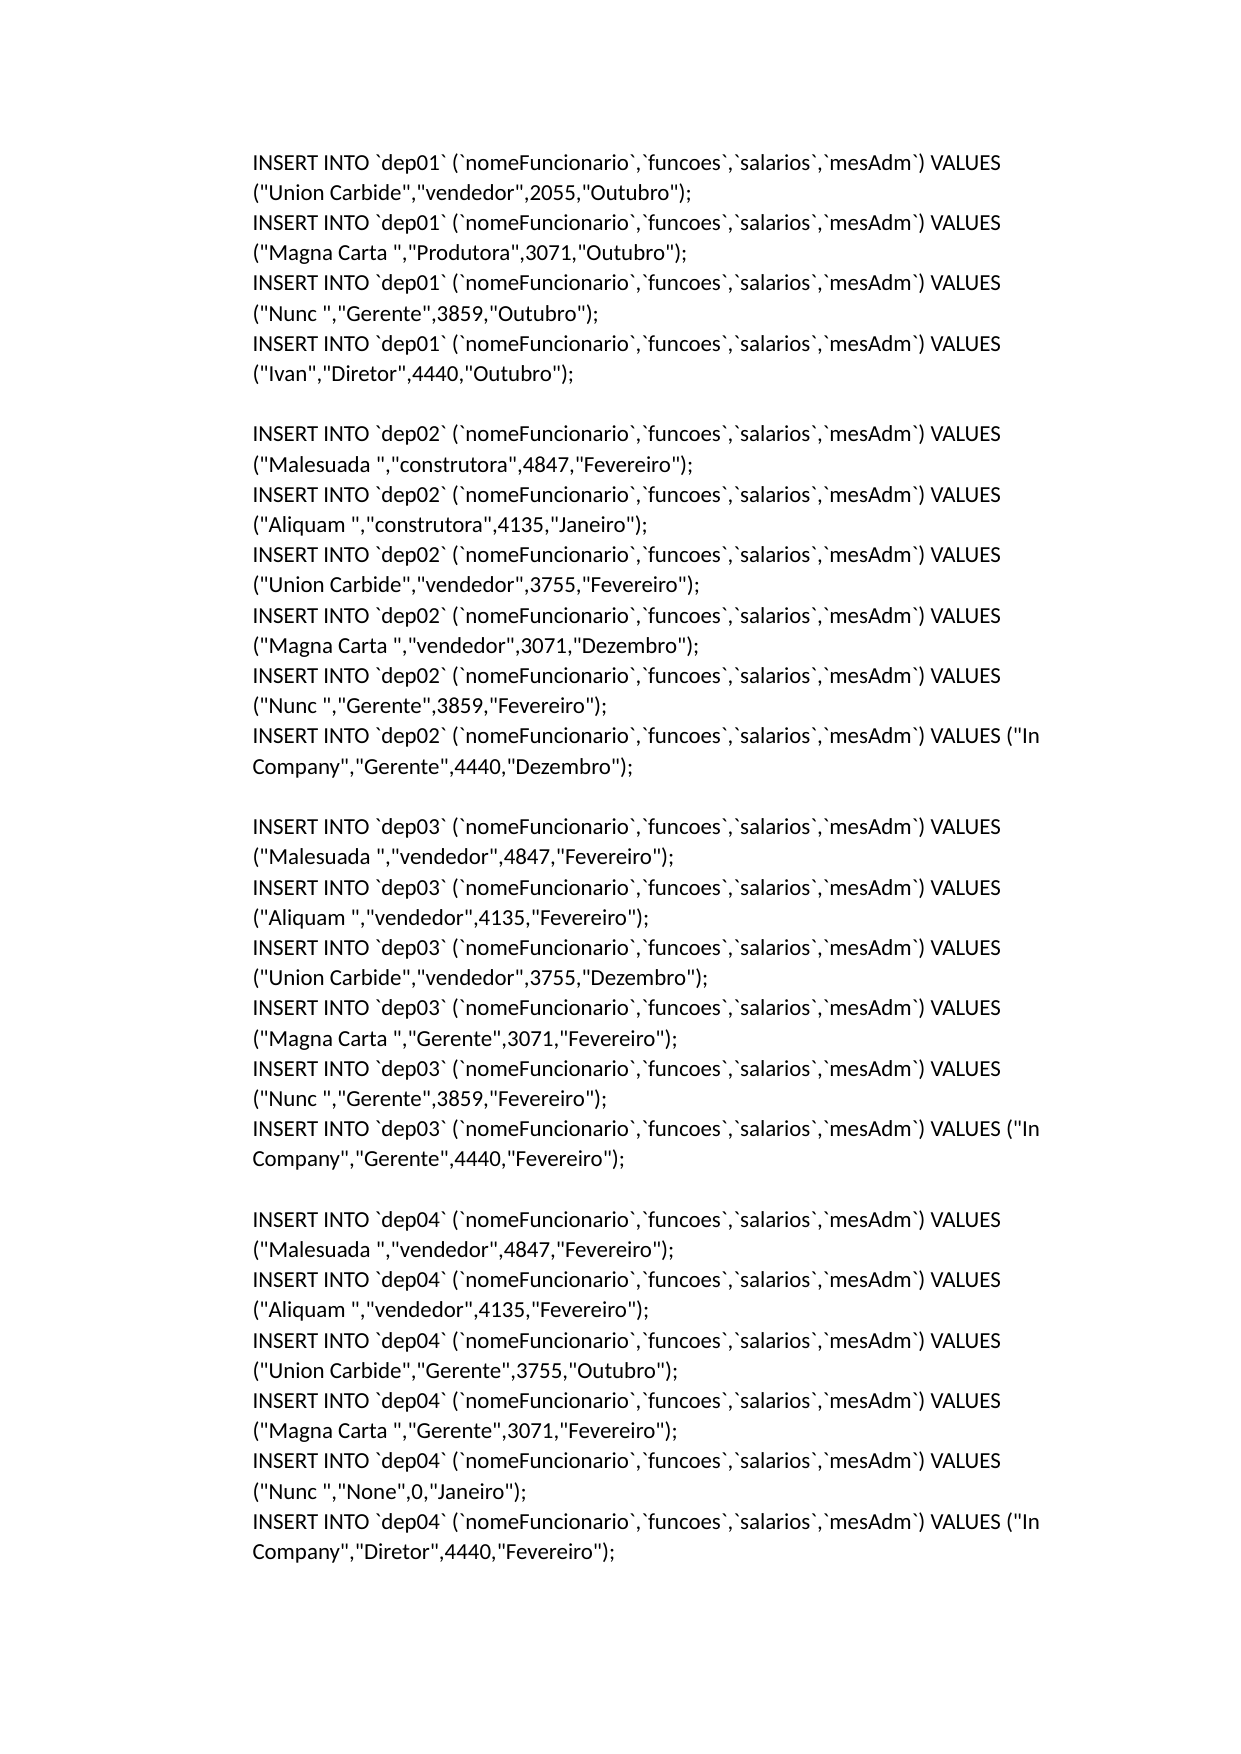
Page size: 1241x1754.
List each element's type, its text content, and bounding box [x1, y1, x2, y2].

list INSERT INTO `dep02` (`nomeFuncionario`,`funcoes`,`salarios`,`mesAdm`) VALUES ("Magna Carta ","vendedor",3071,"Dezembro"); [252, 601, 1063, 659]
list INSERT INTO `dep03` (`nomeFuncionario`,`funcoes`,`salarios`,`mesAdm`) VALUES ("Aliquam ","vendedor",4135,"Fevereiro"); [252, 873, 1063, 931]
list INSERT INTO `dep03` (`nomeFuncionario`,`funcoes`,`salarios`,`mesAdm`) VALUES ("Union Carbide","vendedor",3755,"Dezembro"); [252, 933, 1063, 991]
list INSERT INTO `dep02` (`nomeFuncionario`,`funcoes`,`salarios`,`mesAdm`) VALUES ("Union Carbide","vendedor",3755,"Fevereiro"); [252, 540, 1063, 598]
list INSERT INTO `dep02` (`nomeFuncionario`,`funcoes`,`salarios`,`mesAdm`) VALUES ("Aliquam ","construtora",4135,"Janeiro"); [252, 480, 1063, 538]
list INSERT INTO `dep04` (`nomeFuncionario`,`funcoes`,`salarios`,`mesAdm`) VALUES ("Union Carbide","Gerente",3755,"Outubro"); [252, 1326, 1063, 1384]
list INSERT INTO `dep03` (`nomeFuncionario`,`funcoes`,`salarios`,`mesAdm`) VALUES ("Malesuada ","vendedor",4847,"Fevereiro"); [252, 812, 1063, 870]
list INSERT INTO `dep01` (`nomeFuncionario`,`funcoes`,`salarios`,`mesAdm`) VALUES ("Nunc ","Gerente",3859,"Outubro"); [252, 268, 1063, 327]
list INSERT INTO `dep04` (`nomeFuncionario`,`funcoes`,`salarios`,`mesAdm`) VALUES ("Malesuada ","vendedor",4847,"Fevereiro"); [252, 1205, 1063, 1263]
list INSERT INTO `dep04` (`nomeFuncionario`,`funcoes`,`salarios`,`mesAdm`) VALUES ("Aliquam ","vendedor",4135,"Fevereiro"); [252, 1265, 1063, 1323]
list INSERT INTO `dep02` (`nomeFuncionario`,`funcoes`,`salarios`,`mesAdm`) VALUES ("Nunc ","Gerente",3859,"Fevereiro"); [252, 661, 1063, 719]
list INSERT INTO `dep01` (`nomeFuncionario`,`funcoes`,`salarios`,`mesAdm`) VALUES ("Ivan","Diretor",4440,"Outubro"); [252, 329, 1063, 387]
list INSERT INTO `dep03` (`nomeFuncionario`,`funcoes`,`salarios`,`mesAdm`) VALUES ("Nunc ","Gerente",3859,"Fevereiro"); [252, 1054, 1063, 1112]
list INSERT INTO `dep02` (`nomeFuncionario`,`funcoes`,`salarios`,`mesAdm`) VALUES ("In Company","Gerente",4440,"Dezembro"); [252, 722, 1063, 780]
list INSERT INTO `dep04` (`nomeFuncionario`,`funcoes`,`salarios`,`mesAdm`) VALUES ("In Company","Diretor",4440,"Fevereiro"); [252, 1507, 1063, 1565]
list INSERT INTO `dep04` (`nomeFuncionario`,`funcoes`,`salarios`,`mesAdm`) VALUES ("Nunc ","None",0,"Janeiro"); [252, 1447, 1063, 1505]
list INSERT INTO `dep03` (`nomeFuncionario`,`funcoes`,`salarios`,`mesAdm`) VALUES ("In Company","Gerente",4440,"Fevereiro"); [252, 1114, 1063, 1172]
list INSERT INTO `dep02` (`nomeFuncionario`,`funcoes`,`salarios`,`mesAdm`) VALUES ("Malesuada ","construtora",4847,"Fevereiro"); [252, 419, 1063, 478]
list INSERT INTO `dep04` (`nomeFuncionario`,`funcoes`,`salarios`,`mesAdm`) VALUES ("Magna Carta ","Gerente",3071,"Fevereiro"); [252, 1386, 1063, 1444]
list INSERT INTO `dep01` (`nomeFuncionario`,`funcoes`,`salarios`,`mesAdm`) VALUES ("Magna Carta ","Produtora",3071,"Outubro"); [252, 208, 1063, 266]
list INSERT INTO `dep01` (`nomeFuncionario`,`funcoes`,`salarios`,`mesAdm`) VALUES ("Union Carbide","vendedor",2055,"Outubro"); [252, 148, 1063, 206]
list INSERT INTO `dep03` (`nomeFuncionario`,`funcoes`,`salarios`,`mesAdm`) VALUES ("Magna Carta ","Gerente",3071,"Fevereiro"); [252, 993, 1063, 1052]
